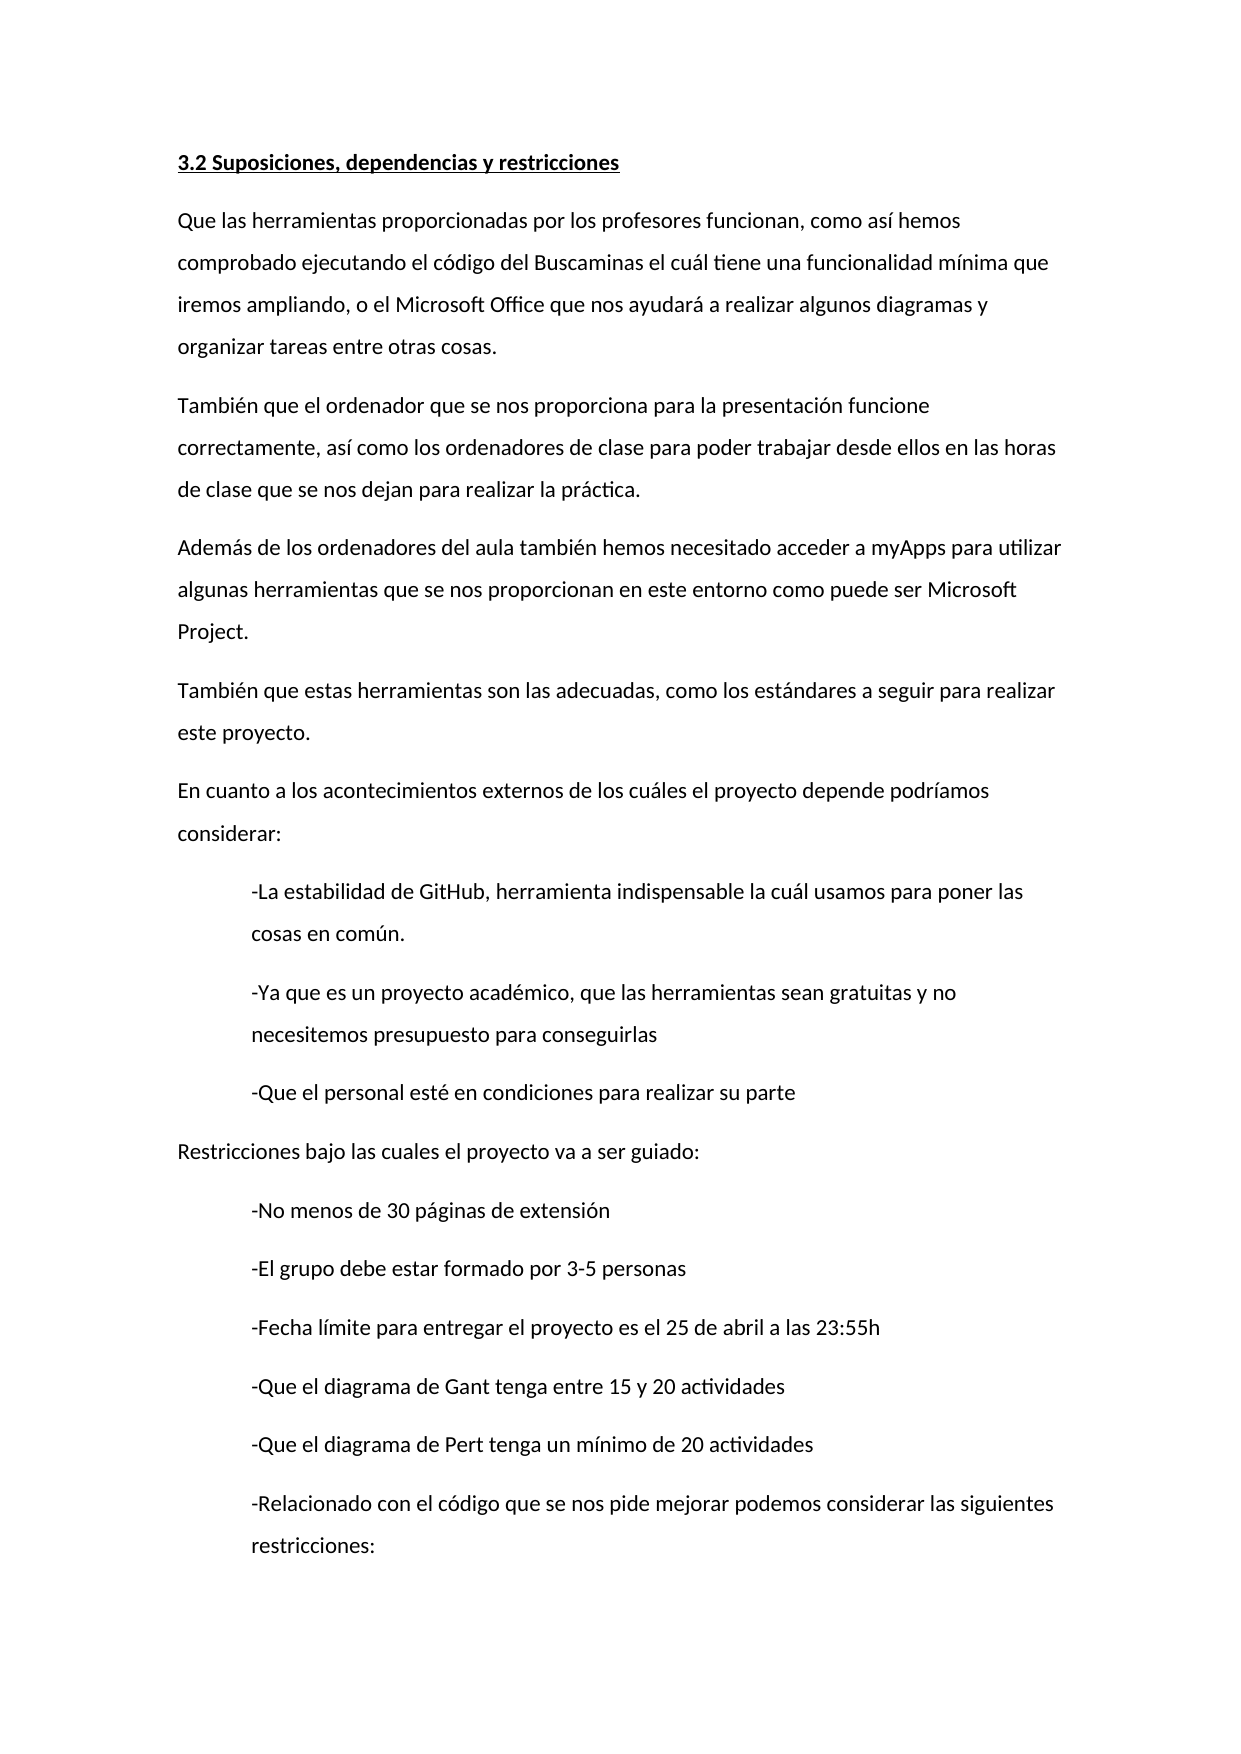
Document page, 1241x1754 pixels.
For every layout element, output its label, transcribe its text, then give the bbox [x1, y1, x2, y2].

text -Que el diagrama de Pert tenga un mínimo de 20 actividades [177, 1430, 1063, 1458]
text También que estas herramientas son las adecuadas, como los estándares a seguir para realizar este proyecto. [177, 676, 1063, 746]
text Que las herramientas proporcionadas por los profesores funcionan, como así hemos comprobado ejecutando el código del Buscaminas el cuál tiene una funcionalidad mínima que iremos ampliando, o el Microsoft Office que nos ayudará a realizar algunos diagramas y organizar tareas entre otras cosas. [177, 206, 1063, 360]
text Restricciones bajo las cuales el proyecto va a ser guiado: [177, 1137, 1063, 1165]
text -El grupo debe estar formado por 3-5 personas [177, 1254, 1063, 1282]
text -Ya que es un proyecto académico, que las herramientas sean gratuitas y no necesitemos presupuesto para conseguirlas [251, 978, 1063, 1048]
text En cuanto a los acontecimientos externos de los cuáles el proyecto depende podríamos considerar: [177, 777, 1063, 847]
text -Que el diagrama de Gant tenga entre 15 y 20 actividades [177, 1372, 1063, 1400]
text -La estabilidad de GitHub, herramienta indispensable la cuál usamos para poner las cosas en común. [251, 877, 1063, 947]
text -Que el personal esté en condiciones para realizar su parte [251, 1078, 1063, 1107]
text -Relacionado con el código que se nos pide mejorar podemos considerar las siguientes restricciones: [251, 1489, 1063, 1559]
text -No menos de 30 páginas de extensión [177, 1196, 1063, 1224]
text Además de los ordenadores del aula también hemos necesitado acceder a myApps para utilizar algunas herramientas que se nos proporcionan en este entorno como puede ser Microsoft Project. [177, 533, 1063, 645]
text -Fecha límite para entregar el proyecto es el 25 de abril a las 23:55h [177, 1313, 1063, 1341]
text También que el ordenador que se nos proporciona para la presentación funcione correctamente, así como los ordenadores de clase para poder trabajar desde ellos en las horas de clase que se nos dejan para realizar la práctica. [177, 391, 1063, 503]
text 3.2 Suposiciones, dependencias y restricciones [177, 148, 1063, 176]
